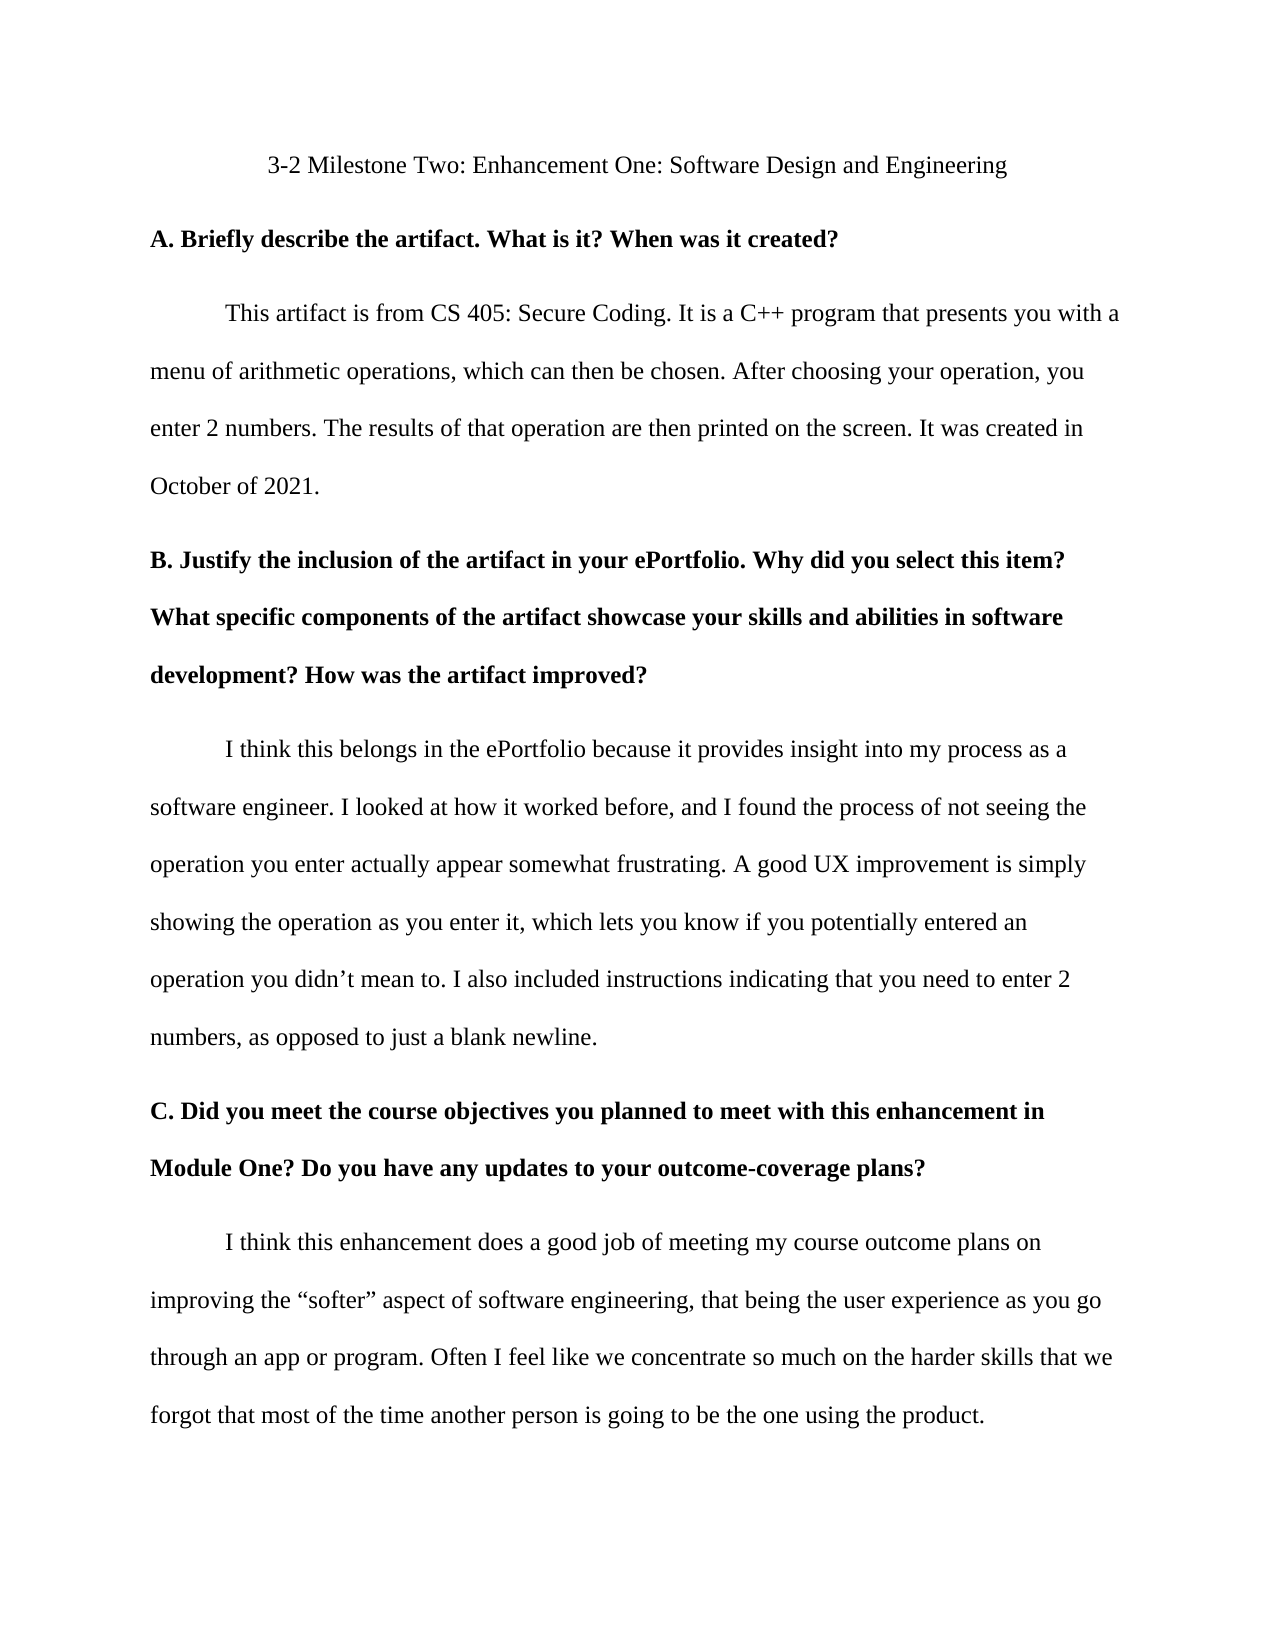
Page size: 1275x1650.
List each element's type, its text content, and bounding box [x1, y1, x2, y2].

text 3-2 Milestone Two: Enhancement One: Software Design and Engineering [150, 150, 1125, 179]
text This artifact is from CS 405: Secure Coding. It is a C++ program that presents you with a menu of arithmetic operations, which can then be chosen. After choosing your operation, you enter 2 numbers. The results of that operation are then printed on the screen. It was created in October of 2021. [150, 298, 1125, 499]
text C. Did you meet the course objectives you planned to meet with this enhancement in Module One? Do you have any updates to your outcome-coverage plans? [150, 1096, 1125, 1182]
text A. Briefly describe the artifact. What is it? When was it created? [150, 224, 1125, 253]
text I think this belongs in the ePortfolio because it provides insight into my process as a software engineer. I looked at how it worked before, and I found the process of not seeing the operation you enter actually appear somewhat frustrating. A good UX improvement is simply showing the operation as you enter it, which lets you know if you potentially entered an operation you didn’t mean to. I also included instructions indicating that you need to enter 2 numbers, as opposed to just a blank newline. [150, 734, 1125, 1050]
text B. Justify the inclusion of the artifact in your ePortfolio. Why did you select this item? What specific components of the artifact showcase your skills and abilities in software development? How was the artifact improved? [150, 545, 1125, 689]
text I think this enhancement does a good job of meeting my course outcome plans on improving the “softer” aspect of software engineering, that being the user experience as you go through an app or program. Often I feel like we concentrate so much on the harder skills that we forgot that most of the time another person is going to be the one using the product. [150, 1227, 1125, 1429]
